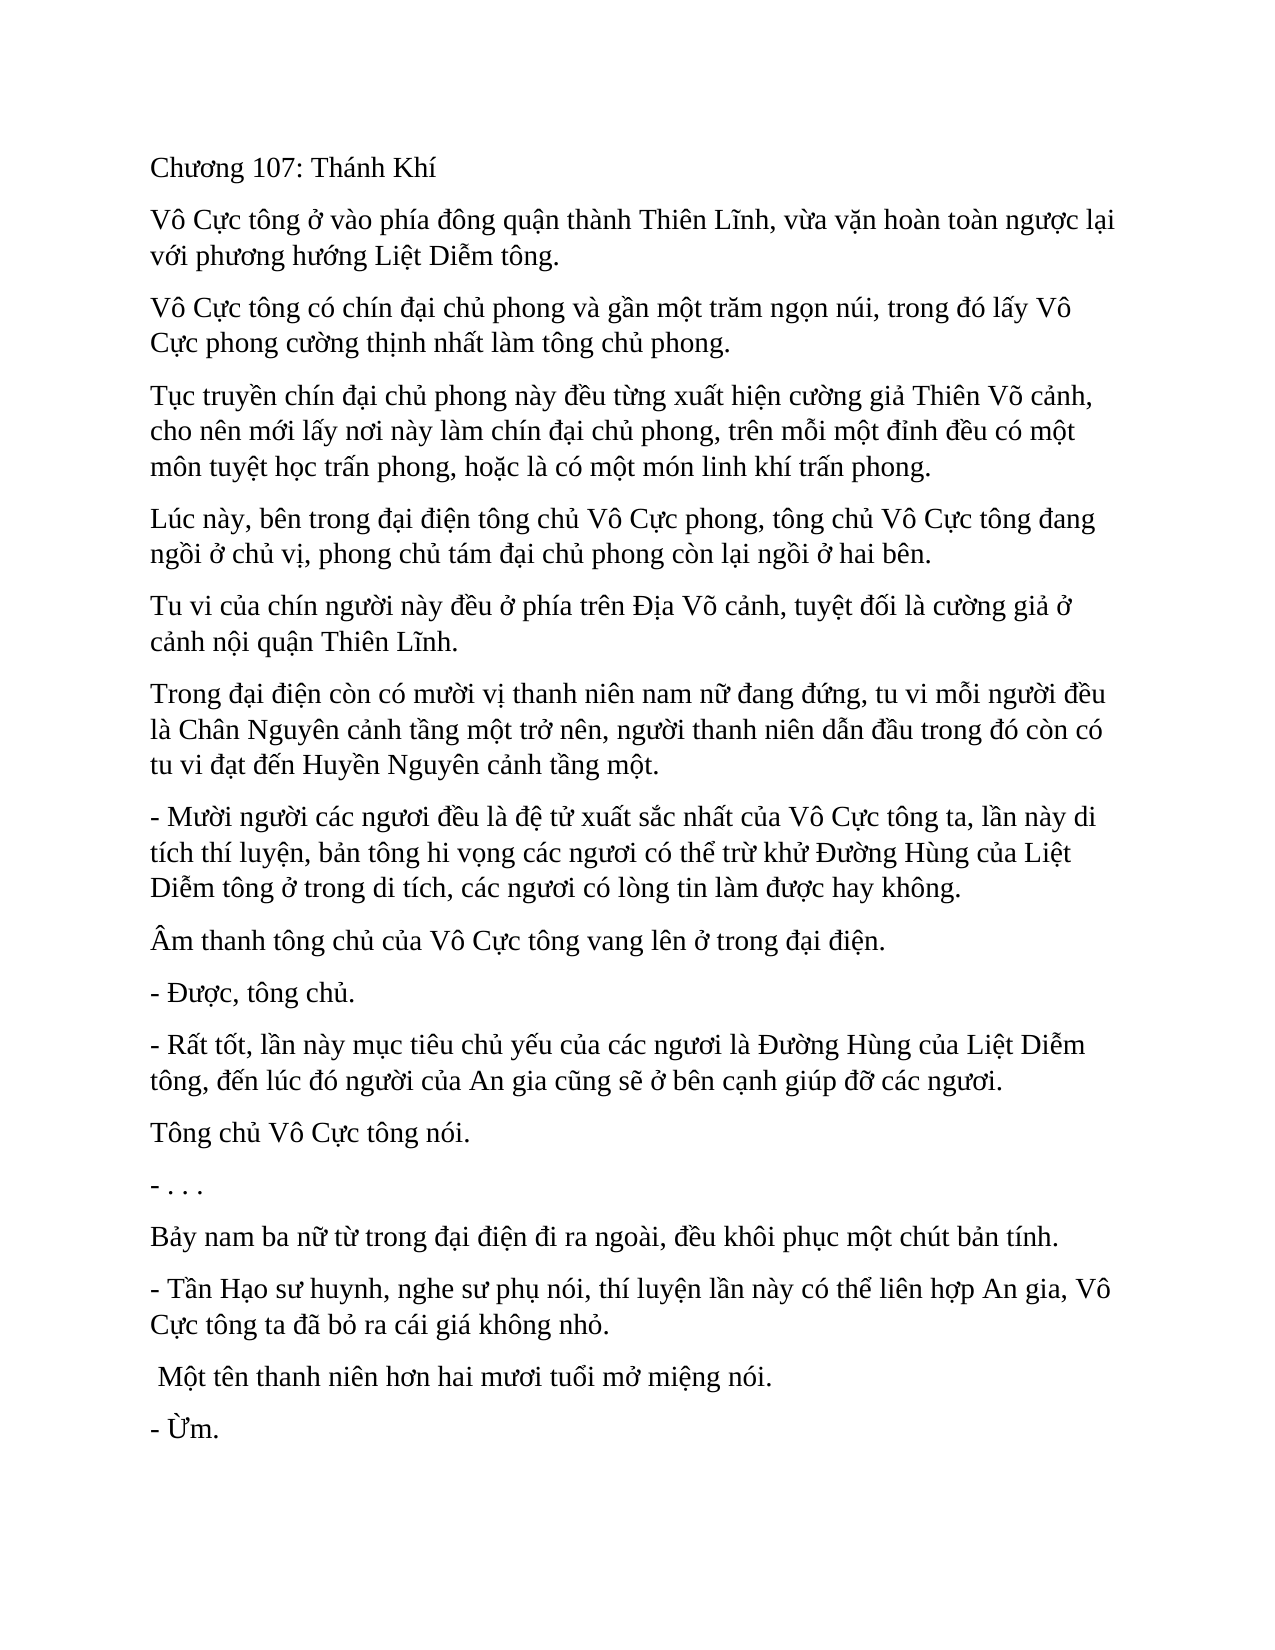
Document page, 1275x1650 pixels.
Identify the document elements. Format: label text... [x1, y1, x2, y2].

text Vô Cực tông có chín đại chủ phong và gần một trăm ngọn núi, trong đó lấy Vô Cực phong cường thịnh nhất làm tông chủ phong. [150, 290, 1125, 359]
text Tục truyền chín đại chủ phong này đều từng xuất hiện cường giả Thiên Võ cảnh, cho nên mới lấy nơi này làm chín đại chủ phong, trên mỗi một đỉnh đều có một môn tuyệt học trấn phong, hoặc là có một món linh khí trấn phong. [150, 378, 1125, 482]
text - Rất tốt, lần này mục tiêu chủ yếu của các ngươi là Đường Hùng của Liệt Diễm tông, đến lúc đó người của An gia cũng sẽ ở bên cạnh giúp đỡ các ngươi. [150, 1027, 1125, 1096]
text Tông chủ Vô Cực tông nói. [150, 1115, 1125, 1148]
text Một tên thanh niên hơn hai mươi tuổi mở miệng nói. [150, 1359, 1125, 1393]
text - Được, tông chủ. [150, 975, 1125, 1008]
text - . . . [150, 1167, 1125, 1201]
text Lúc này, bên trong đại điện tông chủ Vô Cực phong, tông chủ Vô Cực tông đang ngồi ở chủ vị, phong chủ tám đại chủ phong còn lại ngồi ở hai bên. [150, 501, 1125, 570]
text - Ừm. [150, 1411, 1125, 1445]
text - Tần Hạo sư huynh, nghe sư phụ nói, thí luyện lần này có thể liên hợp An gia, Vô Cực tông ta đã bỏ ra cái giá không nhỏ. [150, 1271, 1125, 1340]
text Tu vi của chín người này đều ở phía trên Địa Võ cảnh, tuyệt đối là cường giả ở cảnh nội quận Thiên Lĩnh. [150, 588, 1125, 658]
text Trong đại điện còn có mười vị thanh niên nam nữ đang đứng, tu vi mỗi người đều là Chân Nguyên cảnh tầng một trở nên, người thanh niên dẫn đầu trong đó còn có tu vi đạt đến Huyền Nguyên cảnh tầng một. [150, 676, 1125, 781]
text Bảy nam ba nữ từ trong đại điện đi ra ngoài, đều khôi phục một chút bản tính. [150, 1219, 1125, 1253]
text Chương 107: Thánh Khí [150, 150, 1125, 183]
text Âm thanh tông chủ của Vô Cực tông vang lên ở trong đại điện. [150, 923, 1125, 956]
text Vô Cực tông ở vào phía đông quận thành Thiên Lĩnh, vừa vặn hoàn toàn ngược lại với phương hướng Liệt Diễm tông. [150, 202, 1125, 271]
text - Mười người các ngươi đều là đệ tử xuất sắc nhất của Vô Cực tông ta, lần này di tích thí luyện, bản tông hi vọng các ngươi có thể trừ khử Đường Hùng của Liệt Diễm tông ở trong di tích, các ngươi có lòng tin làm được hay không. [150, 799, 1125, 904]
